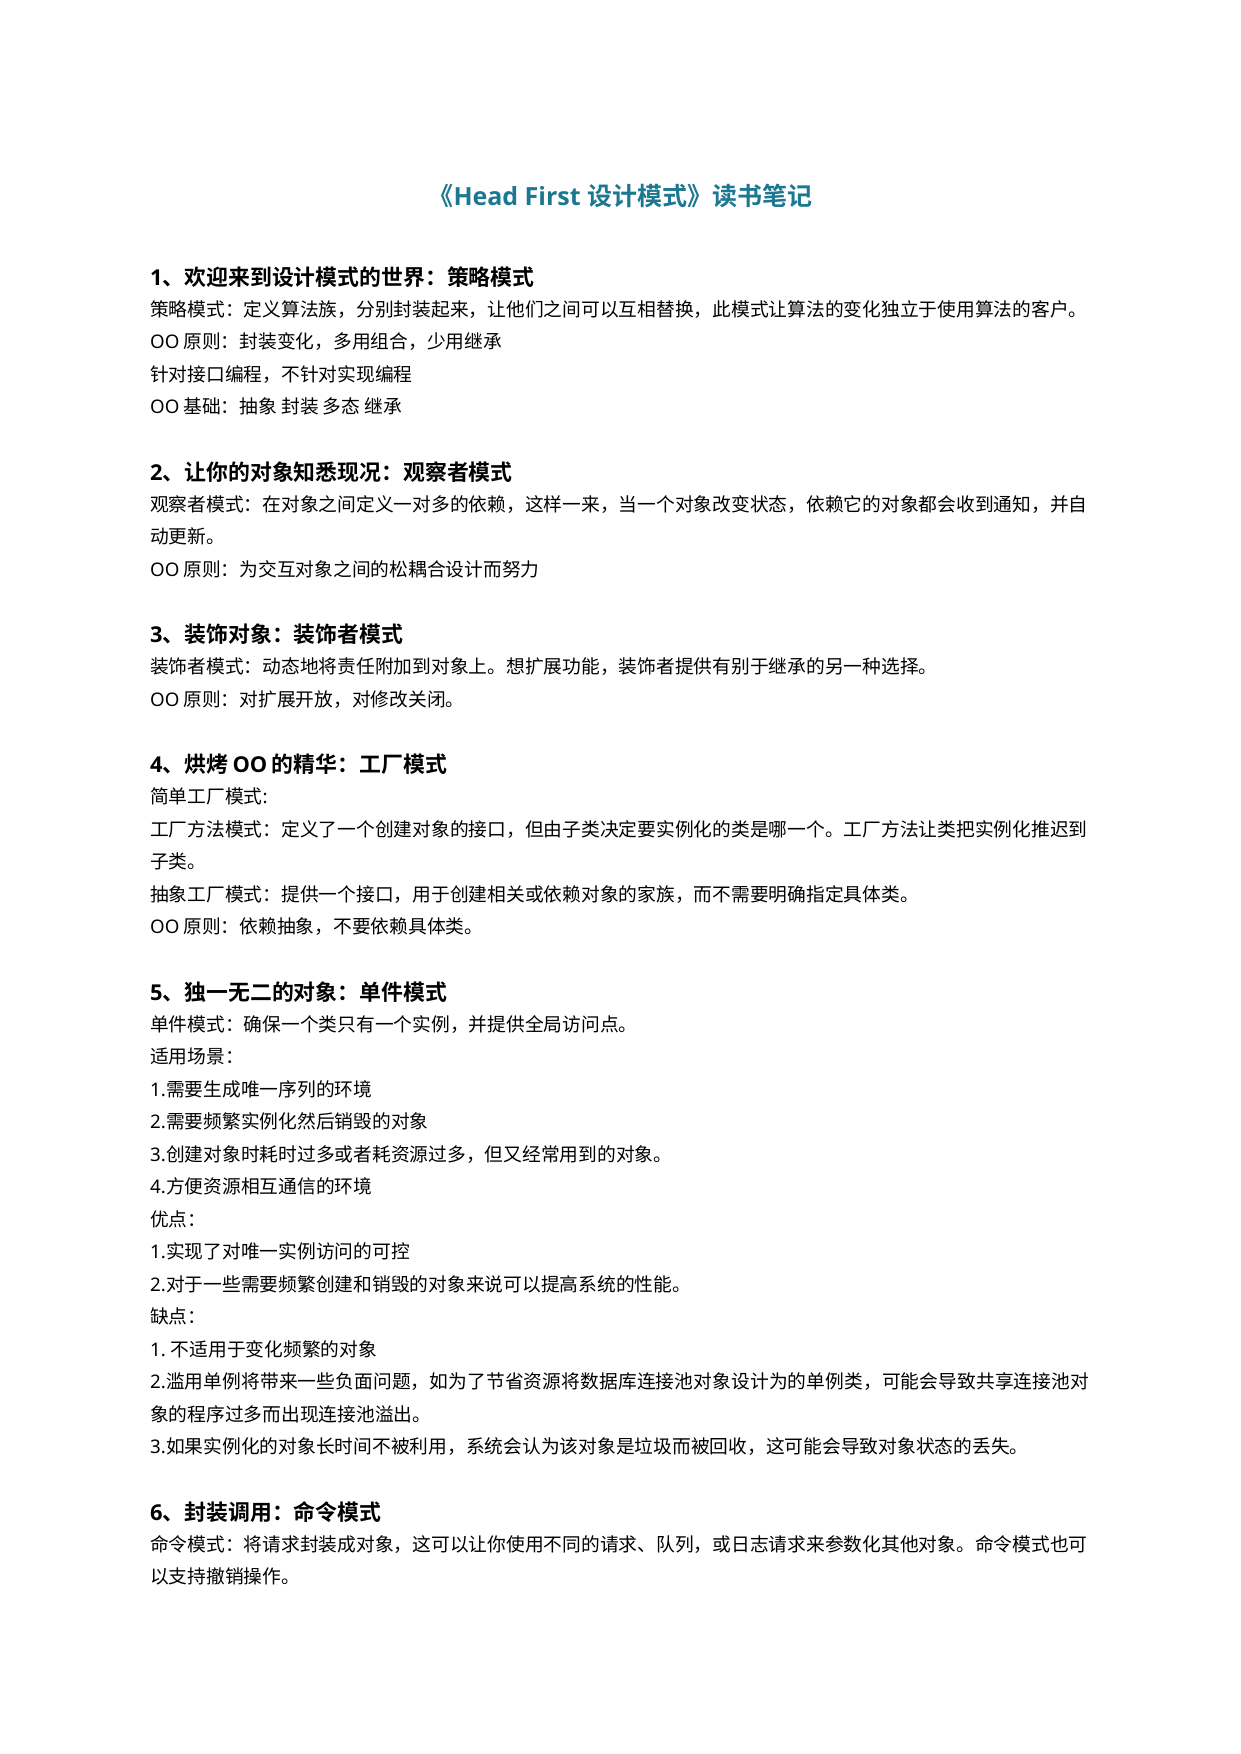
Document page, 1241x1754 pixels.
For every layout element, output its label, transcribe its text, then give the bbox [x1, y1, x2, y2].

text 《Head First 设计模式》读书笔记 [150, 162, 1090, 227]
text 优点： [150, 1202, 1090, 1234]
text 3.创建对象时耗时过多或者耗资源过多，但又经常用到的对象。 [150, 1137, 1090, 1169]
text 缺点： [150, 1299, 1090, 1332]
text 2.对于一些需要频繁创建和销毁的对象来说可以提高系统的性能。 [150, 1267, 1090, 1299]
text 5、独一无二的对象：单件模式 [150, 974, 1090, 1007]
text OO原则：为交互对象之间的松耦合设计而努力 [150, 552, 1090, 584]
text 装饰者模式：动态地将责任附加到对象上。想扩展功能，装饰者提供有别于继承的另一种选择。 [150, 649, 1090, 682]
text 策略模式：定义算法族，分别封装起来，让他们之间可以互相替换，此模式让算法的变化独立于使用算法的客户。 [150, 292, 1090, 324]
text OO基础：抽象 封装 多态 继承 [150, 389, 1090, 422]
text 观察者模式：在对象之间定义一对多的依赖，这样一来，当一个对象改变状态，依赖它的对象都会收到通知，并自动更新。 [150, 487, 1090, 552]
text 3.如果实例化的对象长时间不被利用，系统会认为该对象是垃圾而被回收，这可能会导致对象状态的丢失。 [150, 1429, 1090, 1462]
text 单件模式：确保一个类只有一个实例，并提供全局访问点。 [150, 1007, 1090, 1039]
text 简单工厂模式: [150, 779, 1090, 812]
text 适用场景： [150, 1039, 1090, 1072]
text 6、封装调用：命令模式 [150, 1494, 1090, 1527]
text OO原则：对扩展开放，对修改关闭。 [150, 682, 1090, 714]
text 1.需要生成唯一序列的环境 [150, 1072, 1090, 1104]
text 命令模式：将请求封装成对象，这可以让你使用不同的请求、队列，或日志请求来参数化其他对象。命令模式也可以支持撤销操作。 [150, 1527, 1090, 1592]
text 4、烘烤OO的精华：工厂模式 [150, 747, 1090, 779]
text 2、让你的对象知悉现况：观察者模式 [150, 454, 1090, 487]
text 抽象工厂模式：提供一个接口，用于创建相关或依赖对象的家族，而不需要明确指定具体类。 [150, 877, 1090, 909]
text OO原则：依赖抽象，不要依赖具体类。 [150, 909, 1090, 942]
text 1.实现了对唯一实例访问的可控 [150, 1234, 1090, 1267]
text 1、欢迎来到设计模式的世界：策略模式 [150, 259, 1090, 292]
text 工厂方法模式：定义了一个创建对象的接口，但由子类决定要实例化的类是哪一个。工厂方法让类把实例化推迟到子类。 [150, 812, 1090, 877]
text 2.滥用单例将带来一些负面问题，如为了节省资源将数据库连接池对象设计为的单例类，可能会导致共享连接池对象的程序过多而出现连接池溢出。 [150, 1364, 1090, 1429]
text 3、装饰对象：装饰者模式 [150, 617, 1090, 649]
text OO原则：封装变化，多用组合，少用继承 [150, 324, 1090, 357]
text 4.方便资源相互通信的环境 [150, 1169, 1090, 1202]
text 1. 不适用于变化频繁的对象 [150, 1332, 1090, 1364]
text 2.需要频繁实例化然后销毁的对象 [150, 1104, 1090, 1137]
text 针对接口编程，不针对实现编程 [150, 357, 1090, 389]
